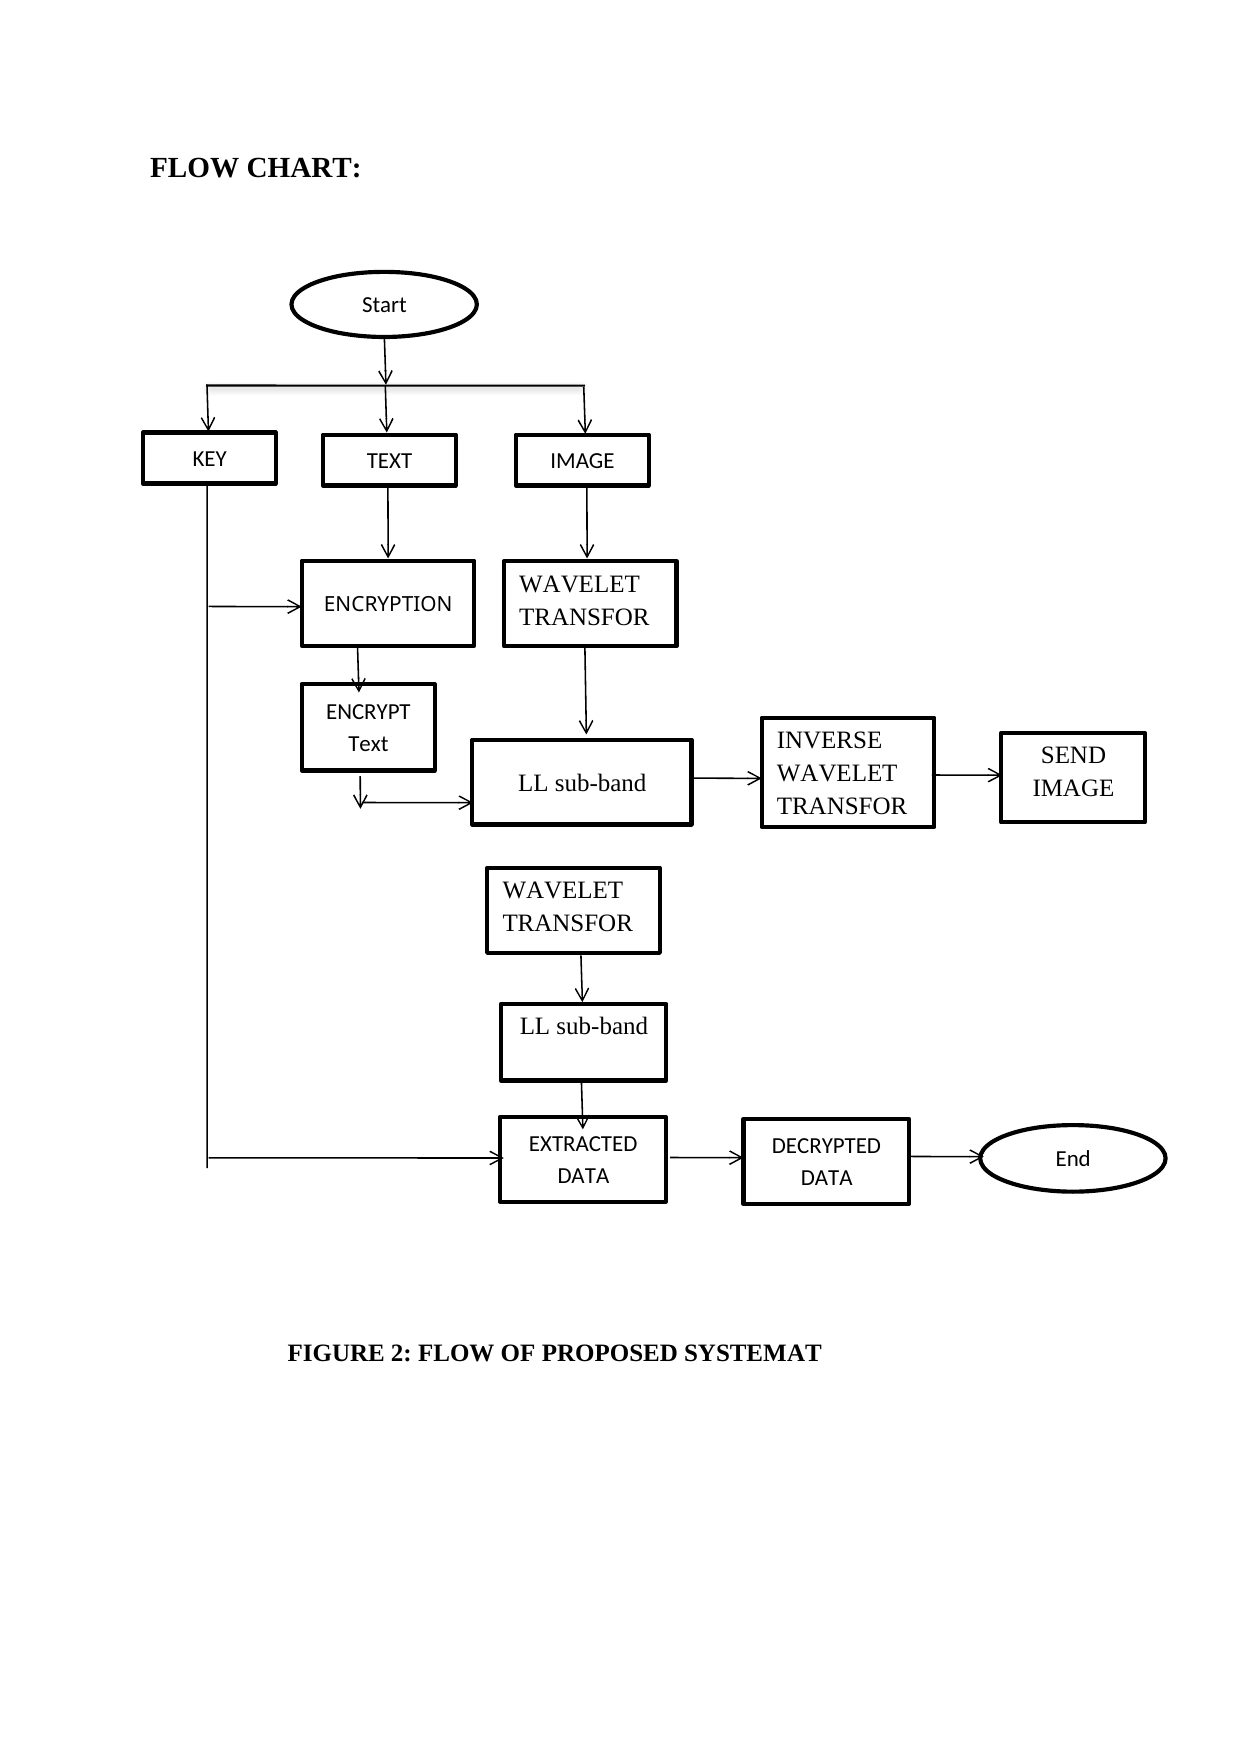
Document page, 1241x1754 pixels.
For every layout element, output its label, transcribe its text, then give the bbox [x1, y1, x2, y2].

text FIGURE 2: FLOW OF PROPOSED SYSTEMAT [150, 1338, 1090, 1367]
text FLOW CHART: [150, 150, 1090, 183]
